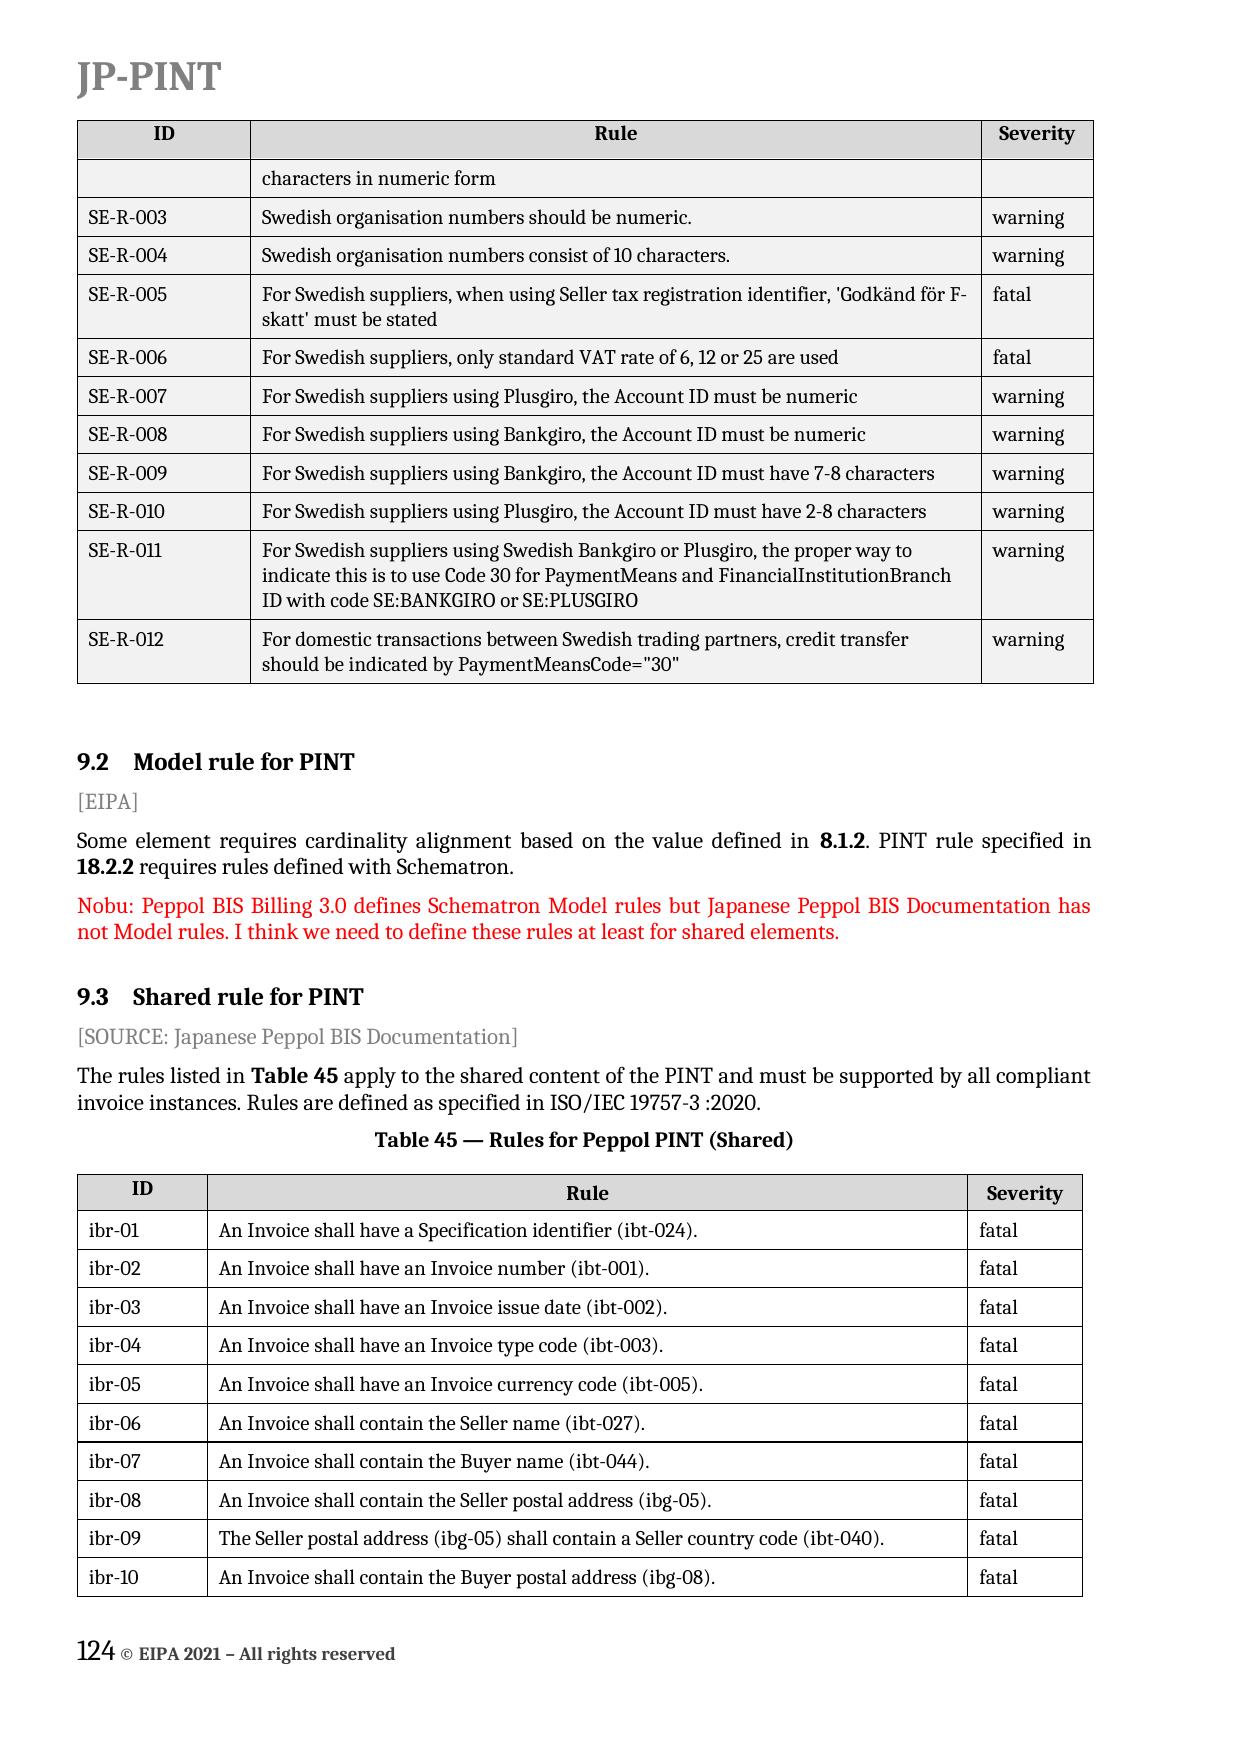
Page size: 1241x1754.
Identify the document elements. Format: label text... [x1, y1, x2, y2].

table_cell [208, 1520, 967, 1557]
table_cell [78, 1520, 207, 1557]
text [SOURCE: Japanese Peppol BIS Documentation] [77, 1024, 1092, 1051]
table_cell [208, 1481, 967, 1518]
subtitle Shared rule for PINT [77, 983, 1092, 1012]
text The rules listed in Table 45 apply to the shared content of the PINT and must be supported by all compliant invoice instances. Rules are defined as specified in ISO/IEC 19757-3 :2020. [77, 1063, 1092, 1116]
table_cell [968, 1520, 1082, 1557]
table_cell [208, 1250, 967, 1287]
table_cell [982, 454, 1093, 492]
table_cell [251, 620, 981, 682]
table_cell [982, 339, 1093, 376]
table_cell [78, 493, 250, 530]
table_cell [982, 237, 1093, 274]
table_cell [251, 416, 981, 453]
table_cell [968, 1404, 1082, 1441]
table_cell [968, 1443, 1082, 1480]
subtitle Model rule for PINT [77, 747, 1092, 776]
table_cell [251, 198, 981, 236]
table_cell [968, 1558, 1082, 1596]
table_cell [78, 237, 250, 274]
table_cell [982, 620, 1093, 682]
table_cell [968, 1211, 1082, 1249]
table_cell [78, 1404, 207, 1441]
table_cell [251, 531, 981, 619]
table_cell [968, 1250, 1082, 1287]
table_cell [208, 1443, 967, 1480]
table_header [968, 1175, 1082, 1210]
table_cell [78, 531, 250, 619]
text Some element requires cardinality alignment based on the value defined in 8.1.2. PINT rule specified in 18.2.2 requires rules defined with Schematron. [77, 827, 1092, 880]
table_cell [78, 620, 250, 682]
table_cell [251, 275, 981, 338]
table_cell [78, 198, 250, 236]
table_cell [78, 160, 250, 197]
text Nobu: Peppol BIS Billing 3.0 defines Schematron Model rules but Japanese Peppol BIS Documentation has not Model rules. I think we need to define these rules at least for shared elements. [77, 893, 1092, 945]
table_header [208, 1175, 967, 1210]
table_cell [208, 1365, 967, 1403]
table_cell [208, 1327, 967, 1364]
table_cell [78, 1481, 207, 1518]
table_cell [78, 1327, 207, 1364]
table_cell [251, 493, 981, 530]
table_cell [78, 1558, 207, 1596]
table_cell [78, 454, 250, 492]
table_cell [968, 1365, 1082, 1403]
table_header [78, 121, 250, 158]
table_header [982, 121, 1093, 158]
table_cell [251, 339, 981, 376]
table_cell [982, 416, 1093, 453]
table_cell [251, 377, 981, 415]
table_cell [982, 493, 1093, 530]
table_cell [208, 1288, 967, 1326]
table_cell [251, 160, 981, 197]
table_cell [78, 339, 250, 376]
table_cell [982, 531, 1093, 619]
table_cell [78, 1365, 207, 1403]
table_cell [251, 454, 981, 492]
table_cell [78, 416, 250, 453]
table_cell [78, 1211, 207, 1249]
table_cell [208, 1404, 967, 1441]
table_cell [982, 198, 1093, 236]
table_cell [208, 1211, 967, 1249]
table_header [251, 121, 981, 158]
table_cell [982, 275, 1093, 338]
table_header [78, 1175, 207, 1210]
text Table 45 — Rules for Peppol PINT (Shared) [77, 1128, 1092, 1153]
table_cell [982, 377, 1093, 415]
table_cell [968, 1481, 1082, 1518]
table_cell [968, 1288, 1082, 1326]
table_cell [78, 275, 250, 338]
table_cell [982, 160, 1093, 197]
text [EIPA] [77, 789, 1092, 815]
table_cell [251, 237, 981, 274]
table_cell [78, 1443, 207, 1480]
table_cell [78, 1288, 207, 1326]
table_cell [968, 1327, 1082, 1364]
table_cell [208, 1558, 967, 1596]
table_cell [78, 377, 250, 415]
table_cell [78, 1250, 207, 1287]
